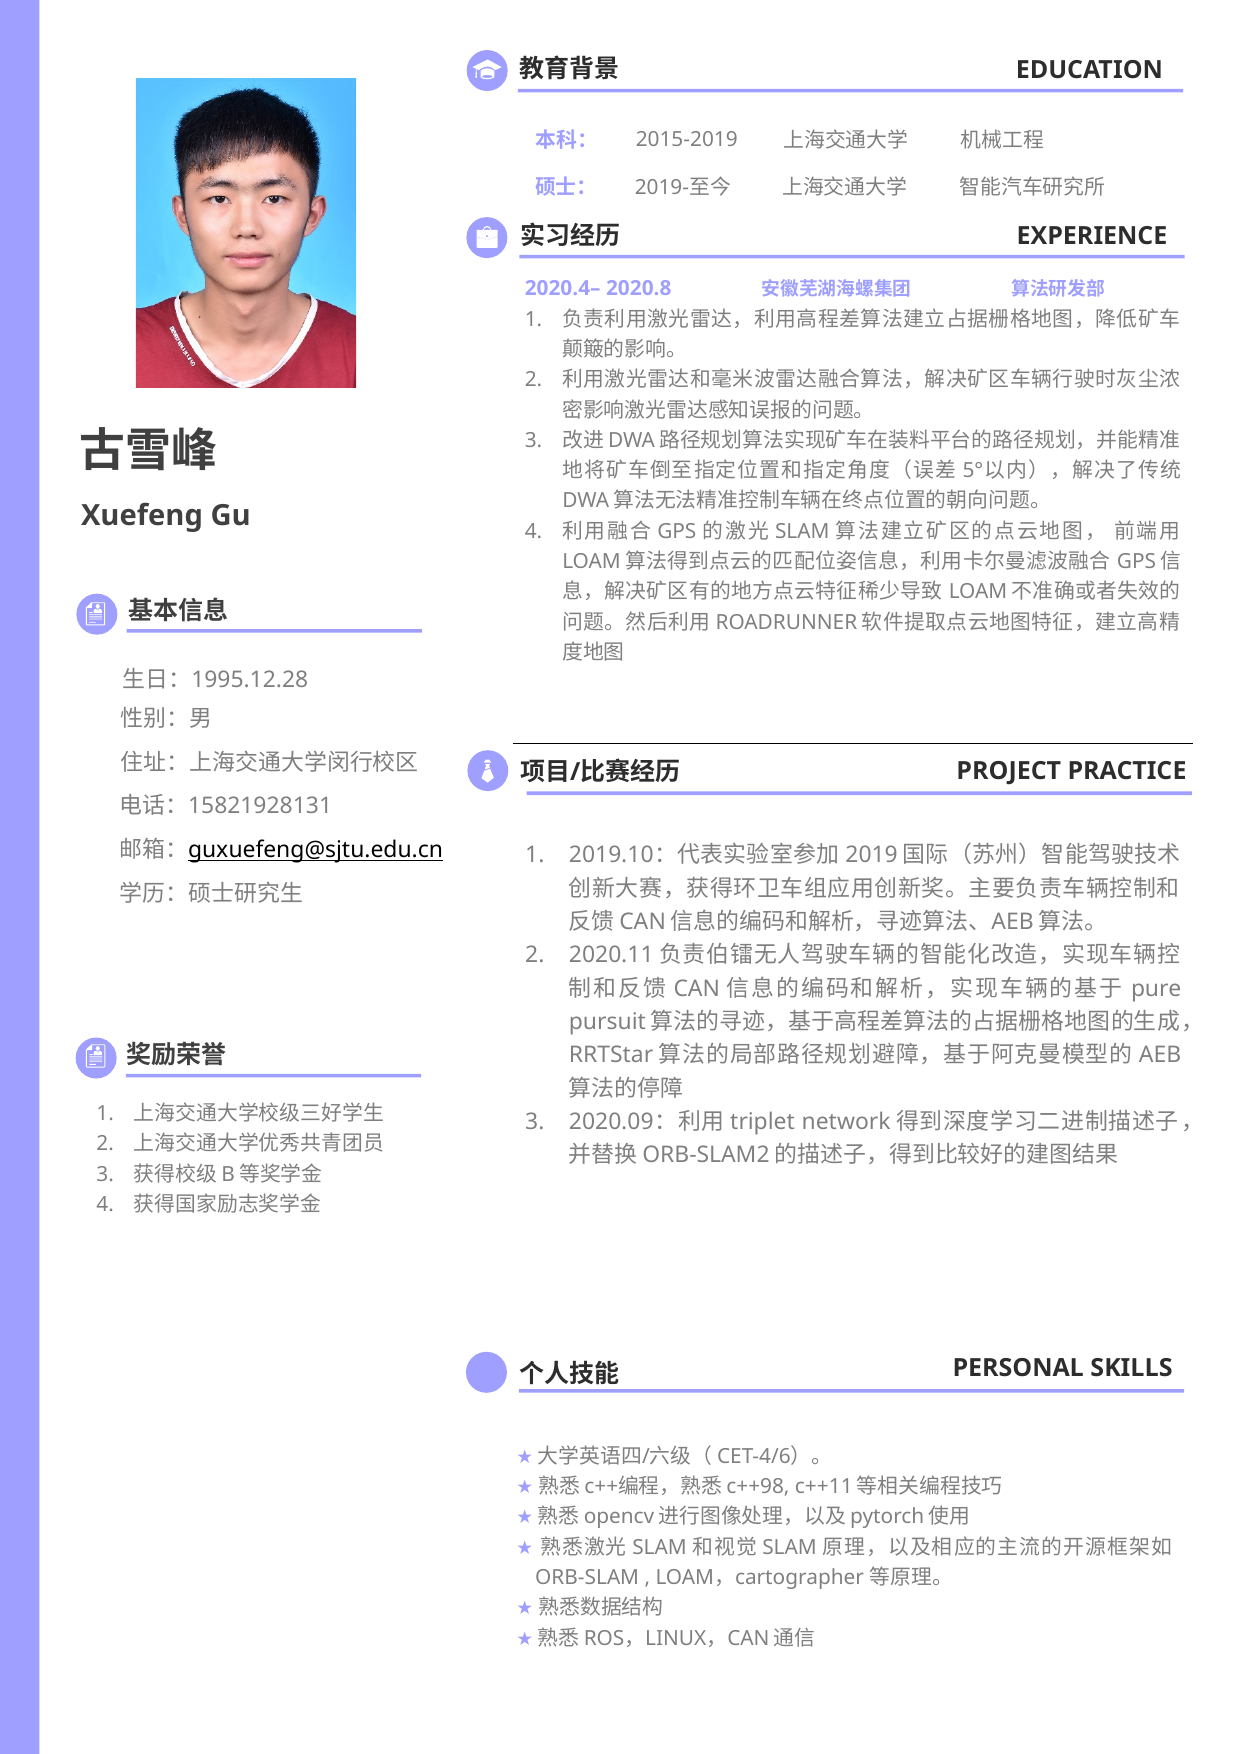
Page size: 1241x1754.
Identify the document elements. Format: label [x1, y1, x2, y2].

picture [135, 78, 357, 388]
